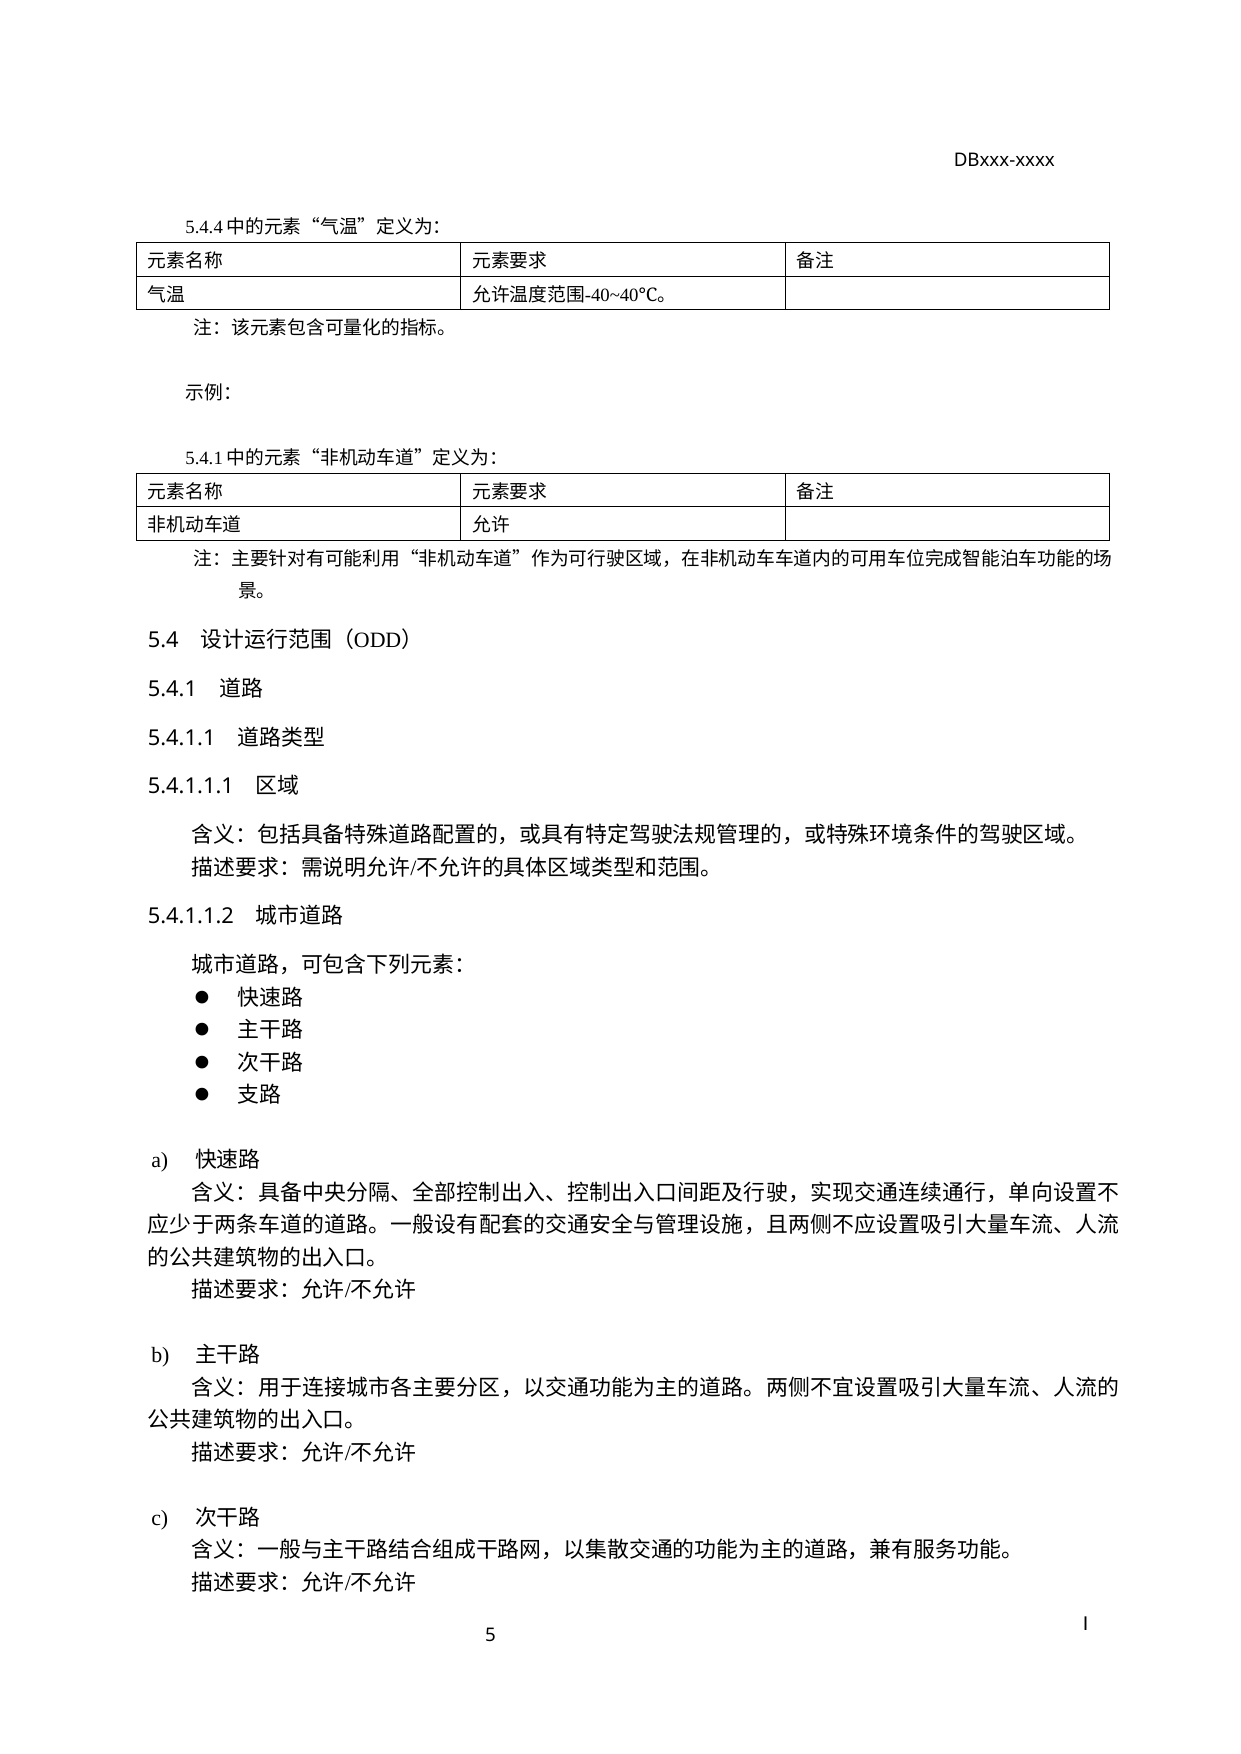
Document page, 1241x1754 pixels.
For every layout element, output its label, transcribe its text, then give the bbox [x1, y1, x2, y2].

table_cell [786, 277, 1109, 309]
table_cell 允许 [461, 507, 785, 540]
table_header 元素要求 [461, 243, 785, 276]
text 描述要求：允许/不允许 [148, 1564, 1122, 1597]
text 描述要求：允许/不允许 [148, 1434, 1122, 1467]
table_cell 非机动车道 [137, 507, 460, 540]
text 区域 [148, 768, 1122, 801]
list 支路 [193, 1077, 1122, 1109]
text 含义：用于连接城市各主要分区，以交通功能为主的道路。两侧不宜设置吸引大量车流、人流的公共建筑物的出入口。 [148, 1369, 1122, 1434]
table_cell [786, 507, 1109, 540]
text 描述要求：需说明允许/不允许的具体区域类型和范围。 [148, 849, 1122, 882]
list 次干路 [193, 1044, 1122, 1077]
text 道路类型 [148, 719, 1122, 752]
text 道路 [148, 671, 1122, 703]
table_header 备注 [786, 243, 1109, 276]
list 次干路 [151, 1499, 1122, 1532]
list 该元素包含可量化的指标。 [193, 310, 1122, 343]
text 描述要求：允许/不允许 [148, 1272, 1122, 1304]
list 主干路 [193, 1012, 1122, 1044]
text 含义：包括具备特殊道路配置的，或具有特定驾驶法规管理的，或特殊环境条件的驾驶区域。 [148, 817, 1122, 849]
text 城市道路 [148, 898, 1122, 931]
table_header 备注 [786, 474, 1109, 506]
table_header 元素要求 [461, 474, 785, 506]
table_header 元素名称 [137, 243, 460, 276]
text 5.4.1中的元素“非机动车道”定义为： [148, 440, 1122, 473]
text 设计运行范围（ODD） [148, 622, 1122, 654]
list 主干路 [151, 1337, 1122, 1369]
text 5.4.4中的元素“气温”定义为： [148, 209, 1122, 242]
table_cell 允许温度范围-40~40℃。 [461, 277, 785, 309]
text 含义：一般与主干路结合组成干路网，以集散交通的功能为主的道路，兼有服务功能。 [148, 1532, 1122, 1564]
table_header 元素名称 [137, 474, 460, 506]
text 城市道路，可包含下列元素： [148, 947, 1122, 979]
list 快速路 [193, 979, 1122, 1012]
text 含义：具备中央分隔、全部控制出入、控制出入口间距及行驶，实现交通连续通行，单向设置不应少于两条车道的道路。一般设有配套的交通安全与管理设施，且两侧不应设置吸引大量车流、人流的公共建筑物的出入口。 [148, 1174, 1122, 1272]
list 主要针对有可能利用“非机动车道”作为可行驶区域，在非机动车车道内的可用车位完成智能泊车功能的场景。 [193, 541, 1122, 606]
table_cell 气温 [137, 277, 460, 309]
list 快速路 [151, 1142, 1122, 1174]
